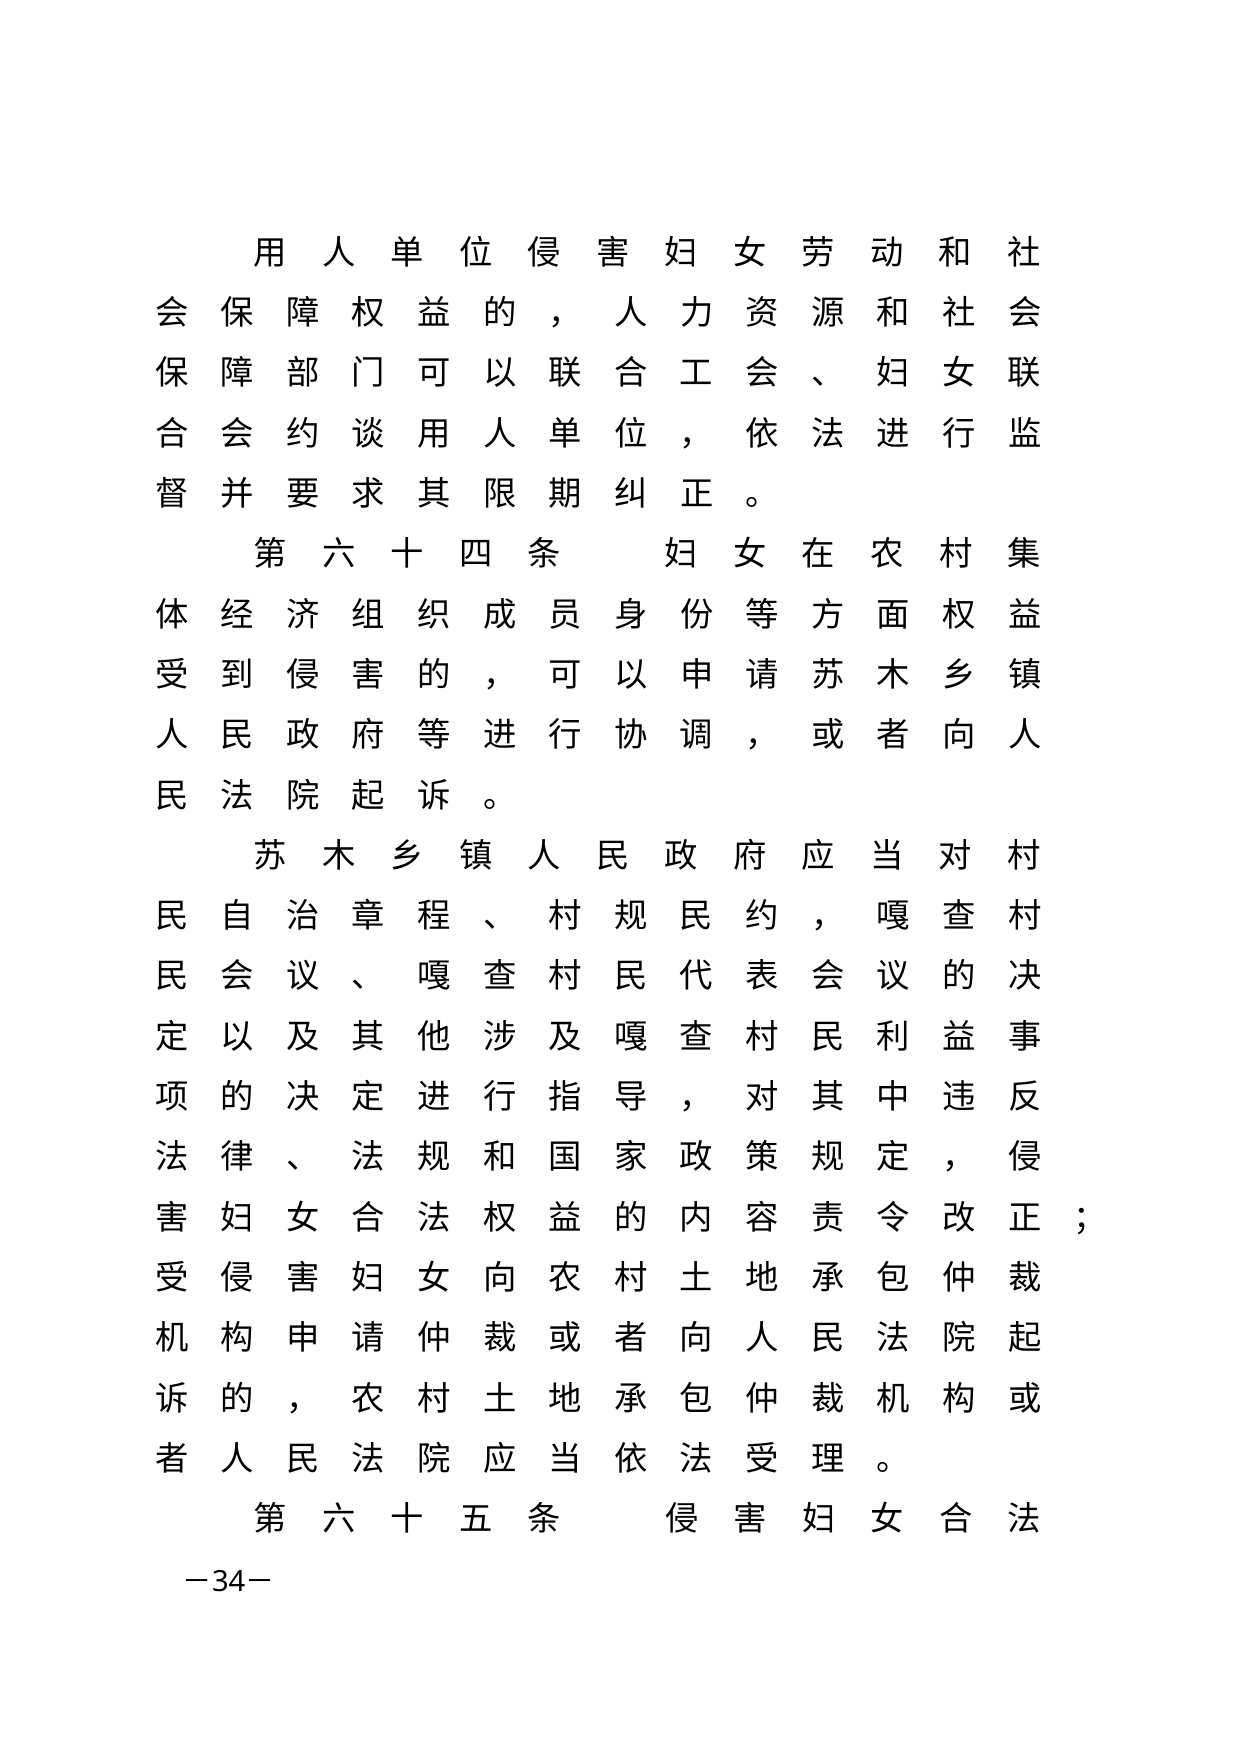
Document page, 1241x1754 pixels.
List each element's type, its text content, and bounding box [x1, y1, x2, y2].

text 第六十五条 侵害妇女合法权益，导致社会公共利益受损的，检察机关可以发出检察建议；符合法定情形的，检察机关可以依法提起公益诉讼。 [155, 1486, 1073, 1546]
text 用人单位侵害妇女劳动和社会保障权益的，人力资源和社会保障部门可以联合工会、妇女联合会约谈用人单位，依法进行监督并要求其限期纠正。 [155, 219, 1073, 521]
text 第六十四条 妇女在农村集体经济组织成员身份等方面权益受到侵害的，可以申请苏木乡镇人民政府等进行协调，或者向人民法院起诉。 [155, 521, 1073, 823]
text 苏木乡镇人民政府应当对村民自治章程、村规民约，嘎查村民会议、嘎查村民代表会议的决定以及其他涉及嘎查村民利益事项的决定进行指导，对其中违反法律、法规和国家政策规定，侵害妇女合法权益的内容责令改正；受侵害妇女向农村土地承包仲裁机构申请仲裁或者向人民法院起诉的，农村土地承包仲裁机构或者人民法院应当依法受理。 [155, 823, 1073, 1486]
